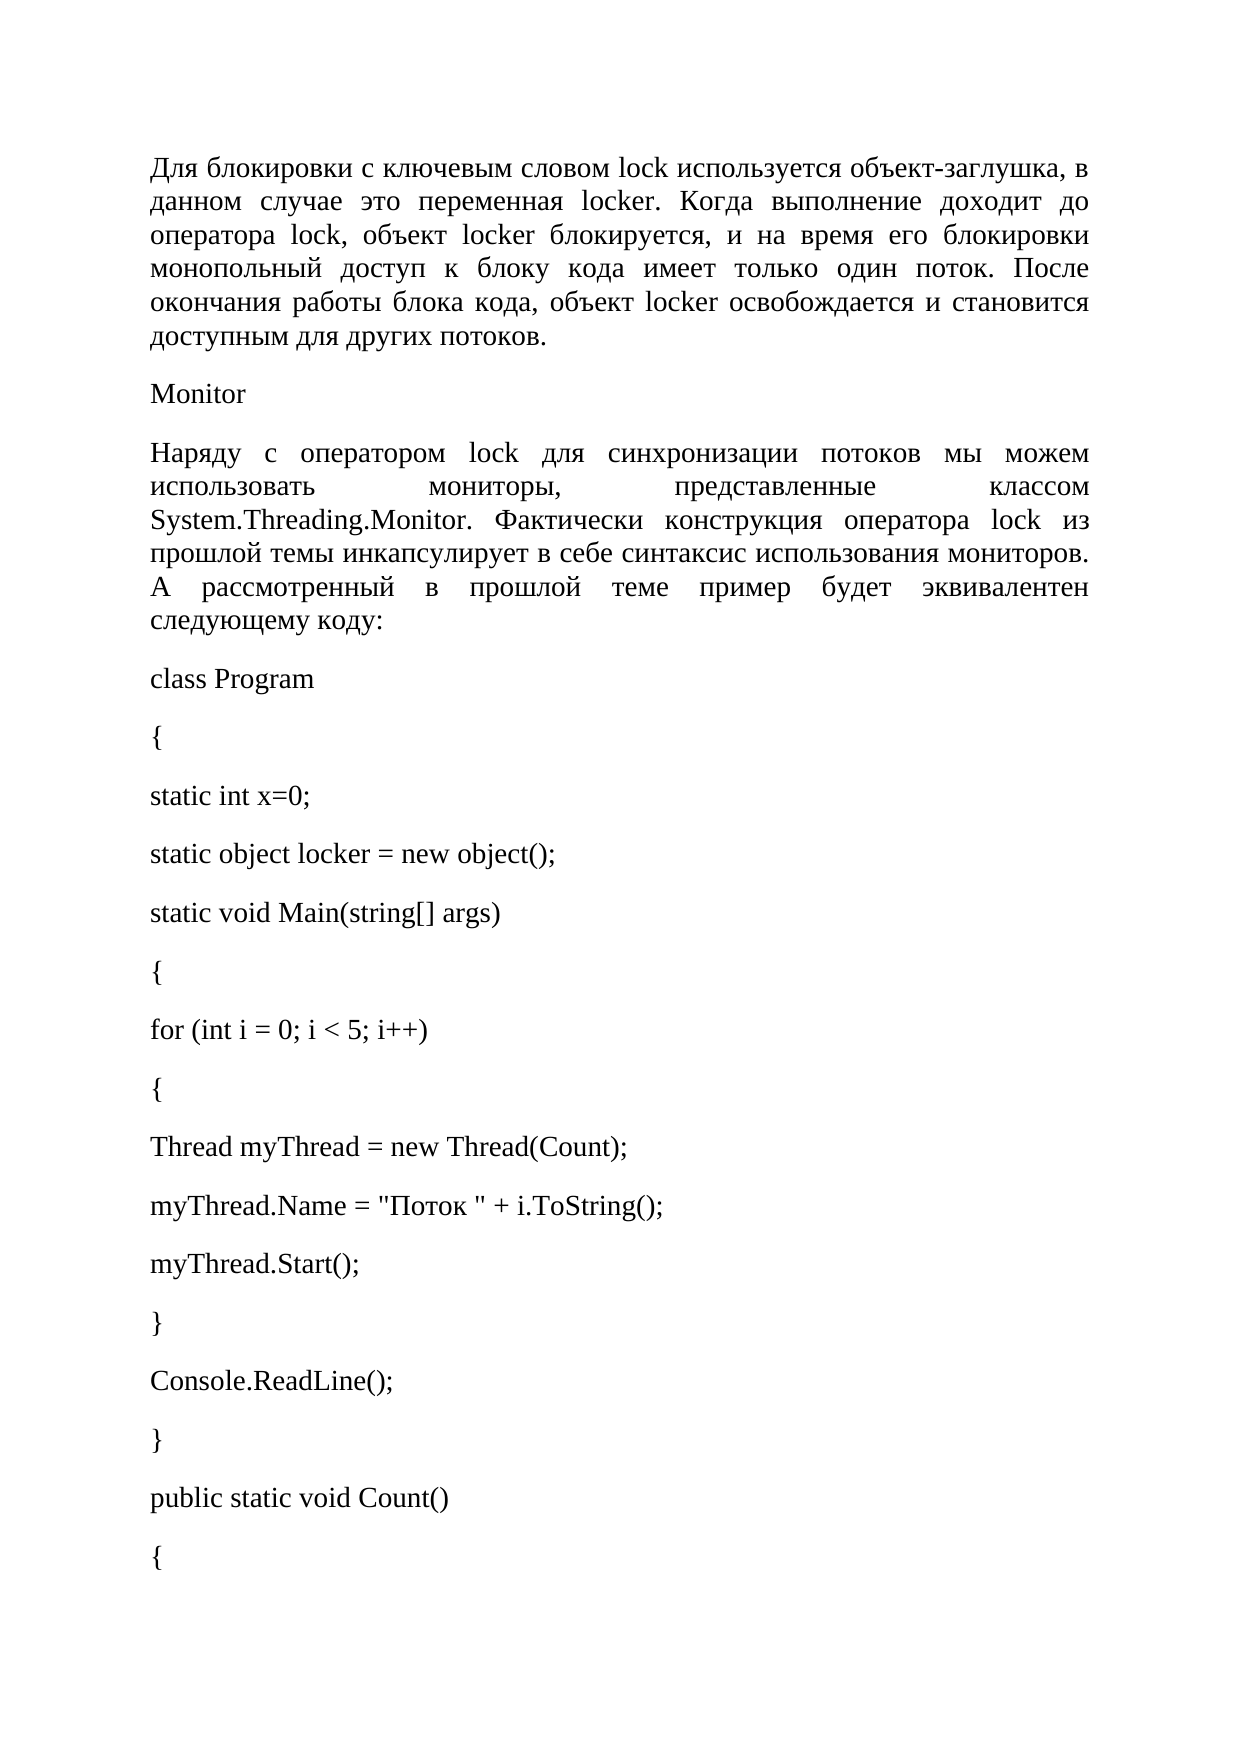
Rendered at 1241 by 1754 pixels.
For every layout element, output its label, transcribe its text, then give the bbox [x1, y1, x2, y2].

text { [150, 954, 1090, 987]
text Console.ReadLine(); [150, 1363, 1090, 1397]
text Thread myThread = new Thread(Count); [150, 1129, 1090, 1163]
text for (int i = 0; i < 5; i++) [150, 1012, 1090, 1046]
text Наряду с оператором lock для синхронизации потоков мы можем использовать мониторы, представленные классом System.Threading.Monitor. Фактически конструкция оператора lock из прошлой темы инкапсулирует в себе синтаксис использования мониторов. А рассмотренный в прошлой теме пример будет эквивалентен следующему коду: [150, 435, 1090, 636]
text } [150, 1422, 1090, 1456]
text Monitor [150, 376, 1090, 410]
text myThread.Name = "Поток " + i.ToString(); [150, 1188, 1090, 1221]
text { [150, 719, 1090, 753]
text public static void Count() [150, 1481, 1090, 1514]
text static void Main(string[] args) [150, 895, 1090, 929]
text static int x=0; [150, 778, 1090, 812]
text { [150, 1071, 1090, 1104]
text myThread.Start(); [150, 1246, 1090, 1280]
text } [150, 1305, 1090, 1338]
text Для блокировки с ключевым словом lock используется объект-заглушка, в данном случае это переменная locker. Когда выполнение доходит до оператора lock, объект locker блокируется, и на время его блокировки монопольный доступ к блоку кода имеет только один поток. После окончания работы блока кода, объект locker освобождается и становится доступным для других потоков. [150, 150, 1090, 351]
text { [150, 1539, 1090, 1573]
text static object locker = new object(); [150, 837, 1090, 870]
text class Program [150, 661, 1090, 694]
